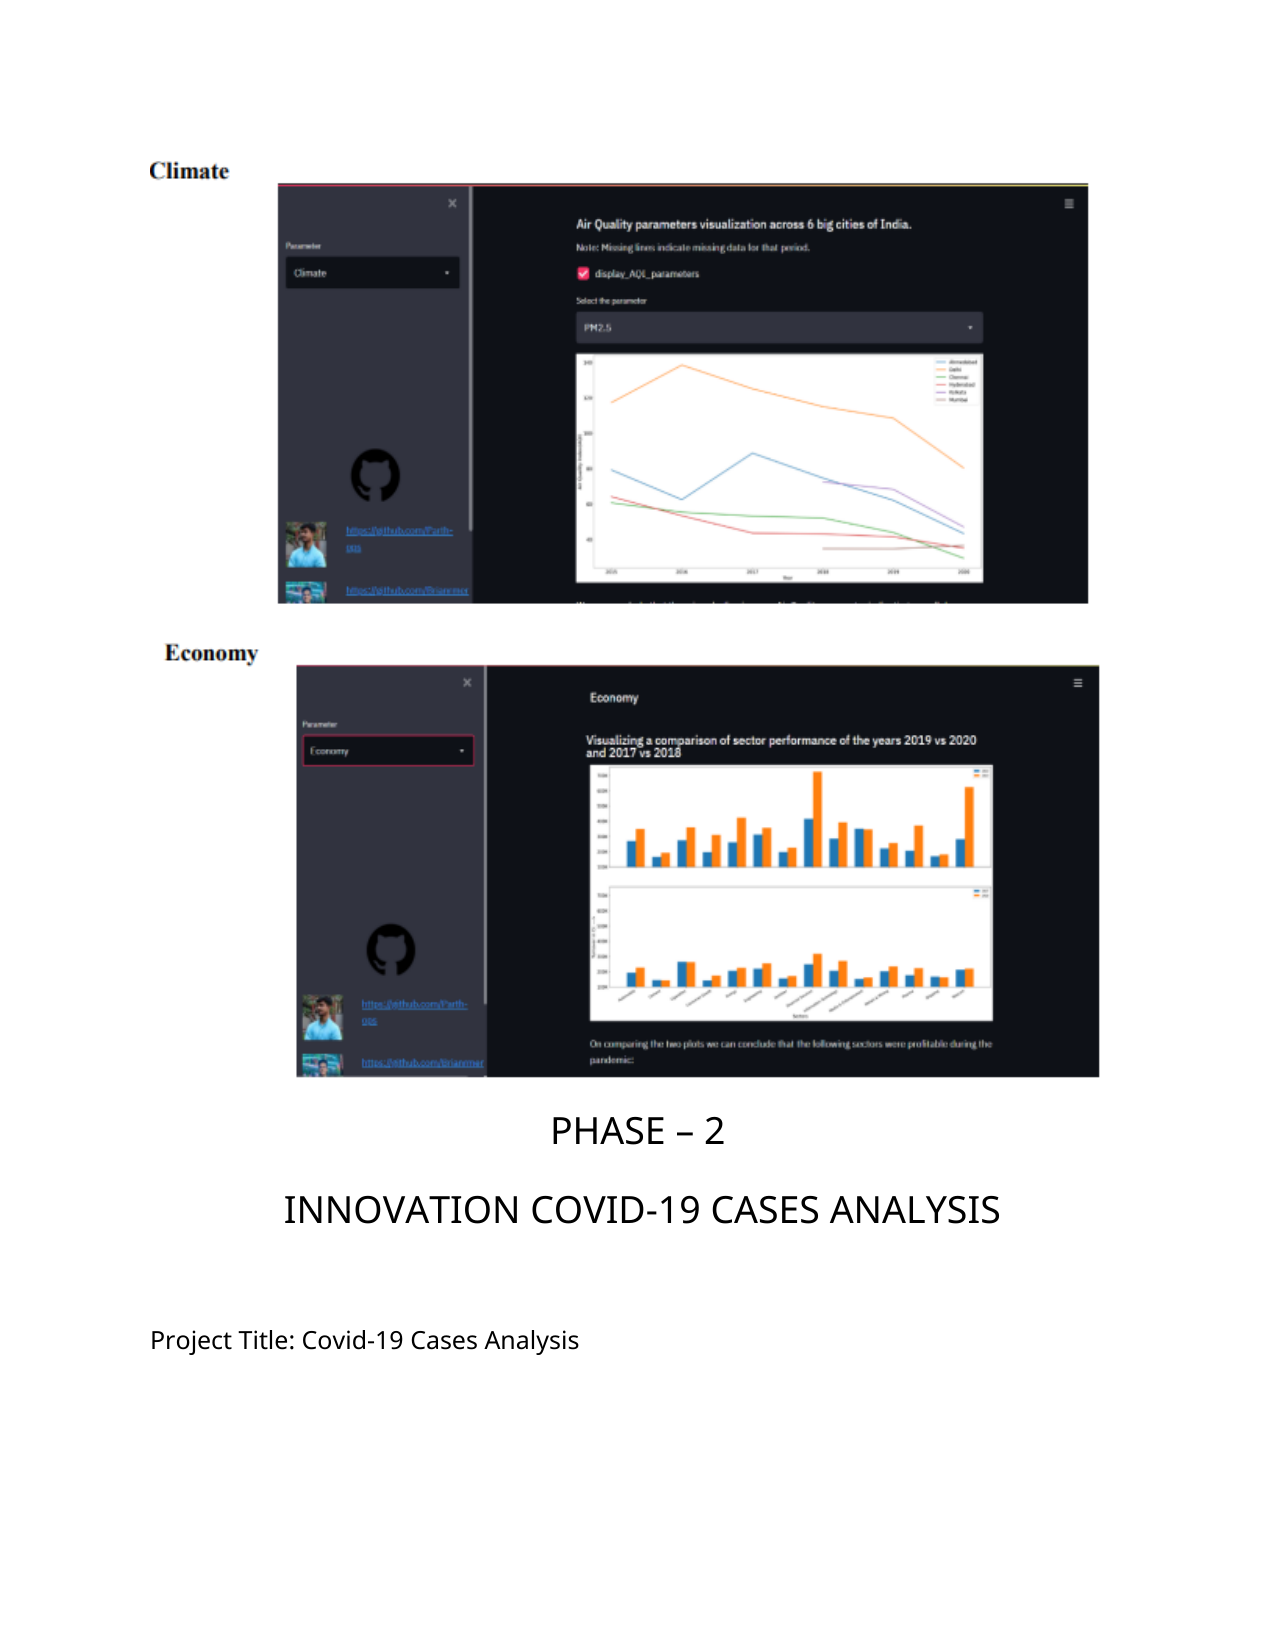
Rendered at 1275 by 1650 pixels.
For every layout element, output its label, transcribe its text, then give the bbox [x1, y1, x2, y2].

picture [150, 631, 1125, 1079]
text INNOVATION COVID-19 CASES ANALYSIS [150, 1183, 1125, 1234]
text PHASE – 2 [150, 1104, 1125, 1155]
picture [150, 150, 1114, 607]
text Project Title: Covid-19 Cases Analysis [150, 1323, 1125, 1357]
